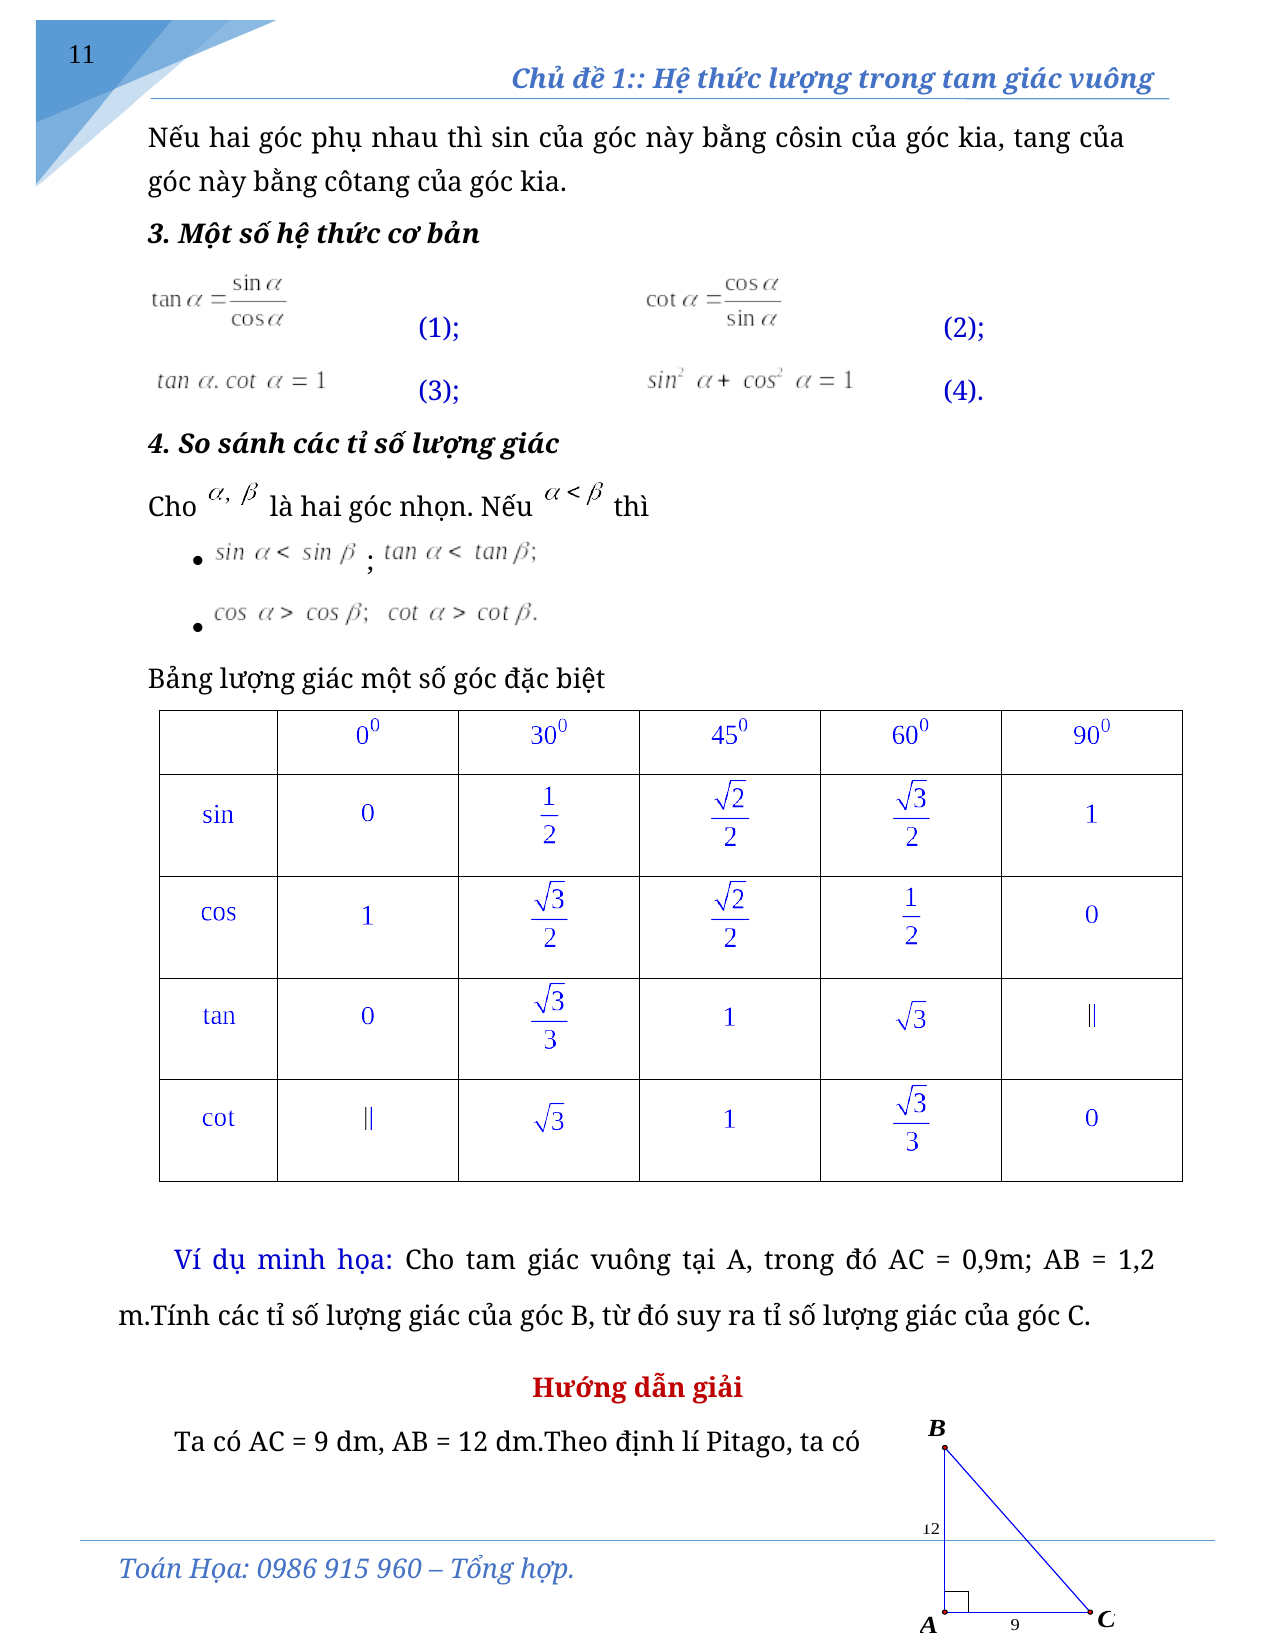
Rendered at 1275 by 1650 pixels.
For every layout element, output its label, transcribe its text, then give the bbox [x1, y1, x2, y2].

list Hướng dẫn giải [118, 1368, 1157, 1405]
table_header [1002, 711, 1182, 774]
table_header [821, 711, 1001, 774]
text 4. So sánh các tỉ số lượng giác [148, 424, 1127, 461]
text Ví dụ minh họa: Cho tam giác vuông tại A, trong đó AC = 0,9m; AB = 1,2 m.Tính các tỉ số lượng giác của góc B, từ đó suy ra tỉ số lượng giác của góc C. [118, 1241, 1157, 1333]
table_cell [160, 1080, 277, 1181]
table_cell [1002, 1080, 1182, 1181]
table_cell [278, 877, 458, 978]
table_cell [640, 775, 820, 876]
table_cell [640, 877, 820, 978]
table_cell [1002, 877, 1182, 978]
table_cell [1002, 775, 1182, 876]
table_cell [821, 775, 1001, 876]
table_header [640, 711, 820, 774]
table_cell [640, 1080, 820, 1181]
table_cell [640, 979, 820, 1079]
text Cho là hai góc nhọn. Nếu thì [148, 477, 1127, 524]
table_cell [1002, 979, 1182, 1079]
table_cell [160, 979, 277, 1079]
table_header [278, 711, 458, 774]
text Bảng lượng giác một số góc đặc biệt [148, 659, 1127, 696]
text 3. Một số hệ thức cơ bản [148, 215, 1127, 252]
table_cell [278, 1080, 458, 1181]
text ; [118, 538, 1157, 579]
table_cell [160, 877, 277, 978]
text (3); (4). [148, 361, 1127, 409]
table_header [160, 711, 277, 774]
table_cell [459, 877, 639, 978]
table_cell [278, 979, 458, 1079]
text Ta có AC = 9 dm, AB = 12 dm.Theo định lí Pitago, ta có [118, 1423, 1157, 1460]
table_cell [160, 775, 277, 876]
table_cell [459, 1080, 639, 1181]
table_cell [821, 1080, 1001, 1181]
table_cell [459, 775, 639, 876]
text (1); (2); [148, 267, 1127, 346]
text Nếu hai góc phụ nhau thì sin của góc này bằng côsin của góc kia, tang của góc này bằng côtang của góc kia. [148, 118, 1127, 199]
table_cell [459, 979, 639, 1079]
table_cell [278, 775, 458, 876]
table_cell [821, 877, 1001, 978]
table_cell [821, 979, 1001, 1079]
table_header [459, 711, 639, 774]
picture [35, 20, 278, 188]
